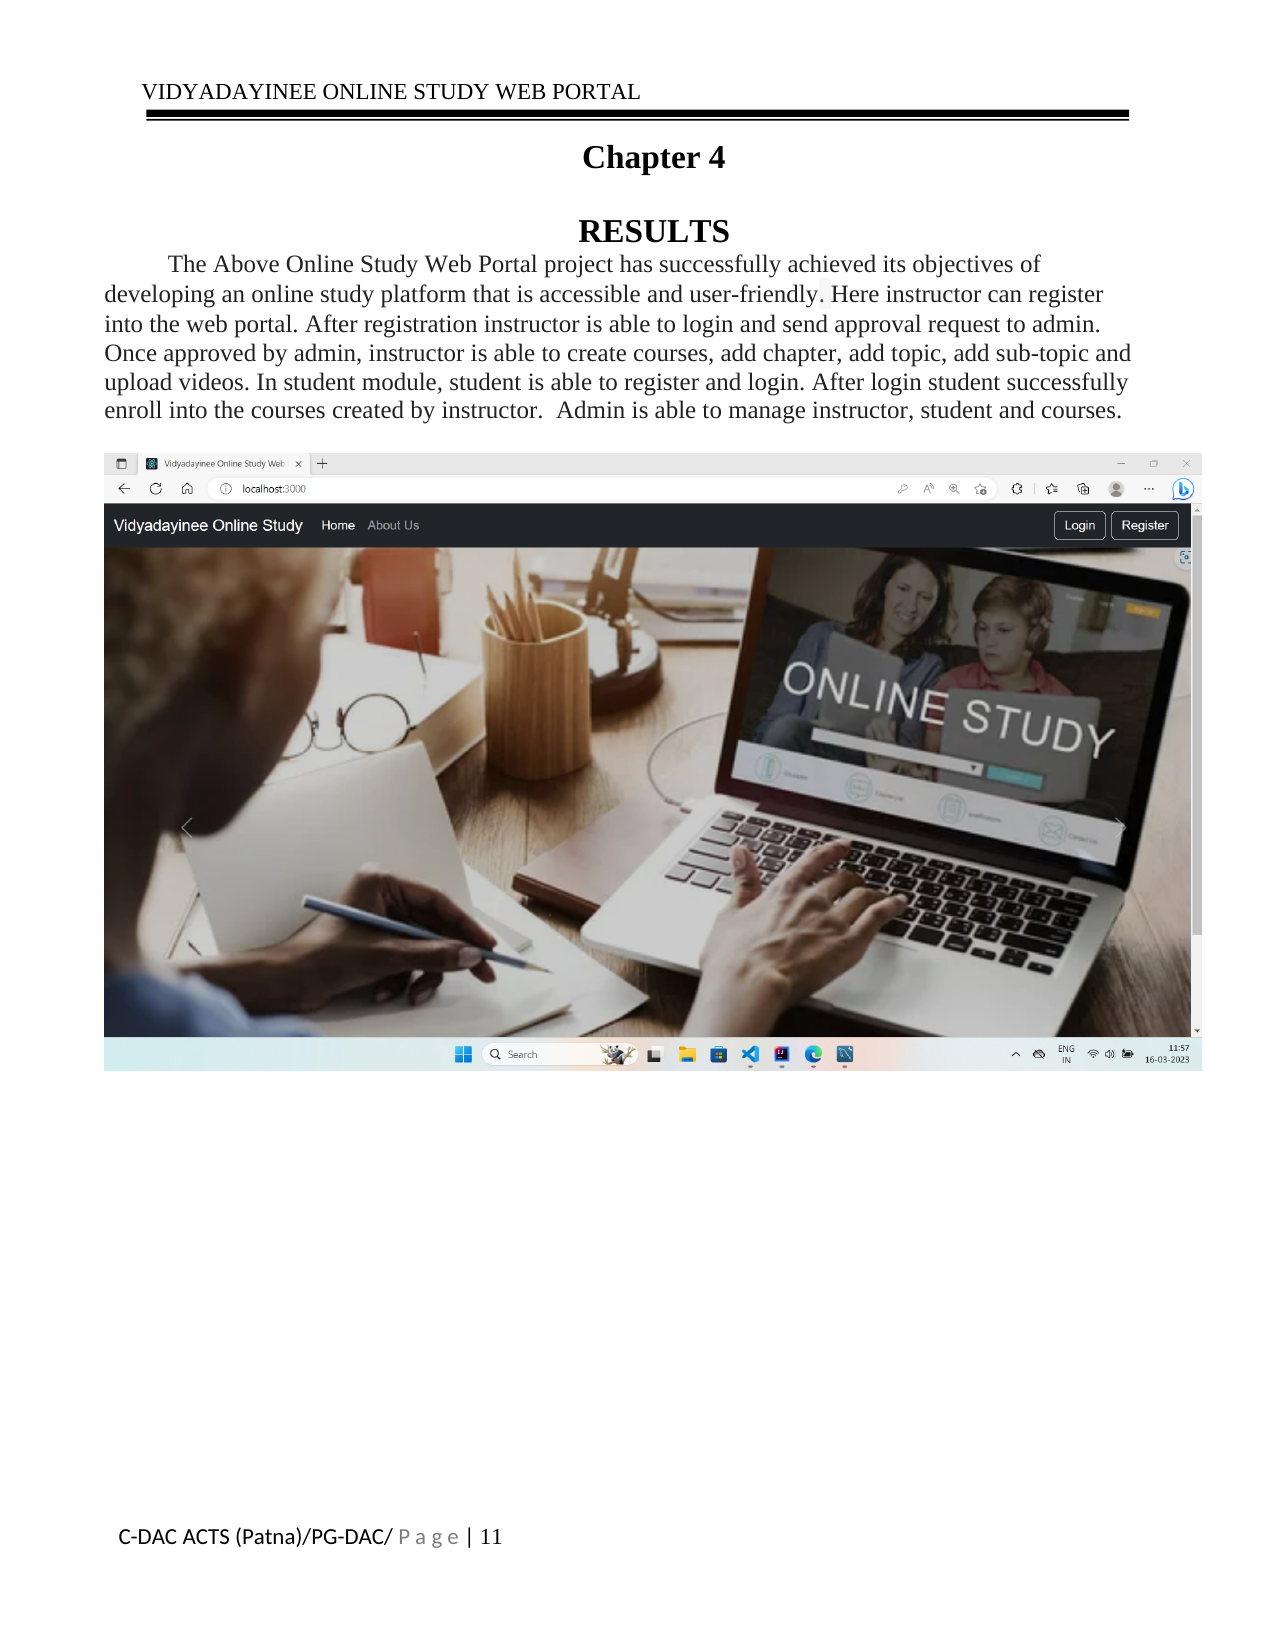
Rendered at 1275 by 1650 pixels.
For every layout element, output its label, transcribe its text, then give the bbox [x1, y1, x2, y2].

picture [104, 453, 1203, 1071]
subtitle Chapter 4 [167, 137, 1140, 176]
text RESULTS [168, 211, 1140, 249]
text The Above Online Study Web Portal project has successfully achieved its objectives of developing an online study platform that is accessible and user-friendly. Here instructor can register into the web portal. After registration instructor is able to login and send approval request to admin. Once approved by admin, instructor is able to create courses, add chapter, add topic, add sub-topic and upload videos. In student module, student is able to register and login. After login student successfully enroll into the courses created by instructor. Admin is able to manage instructor, student and courses. [104, 249, 1140, 424]
